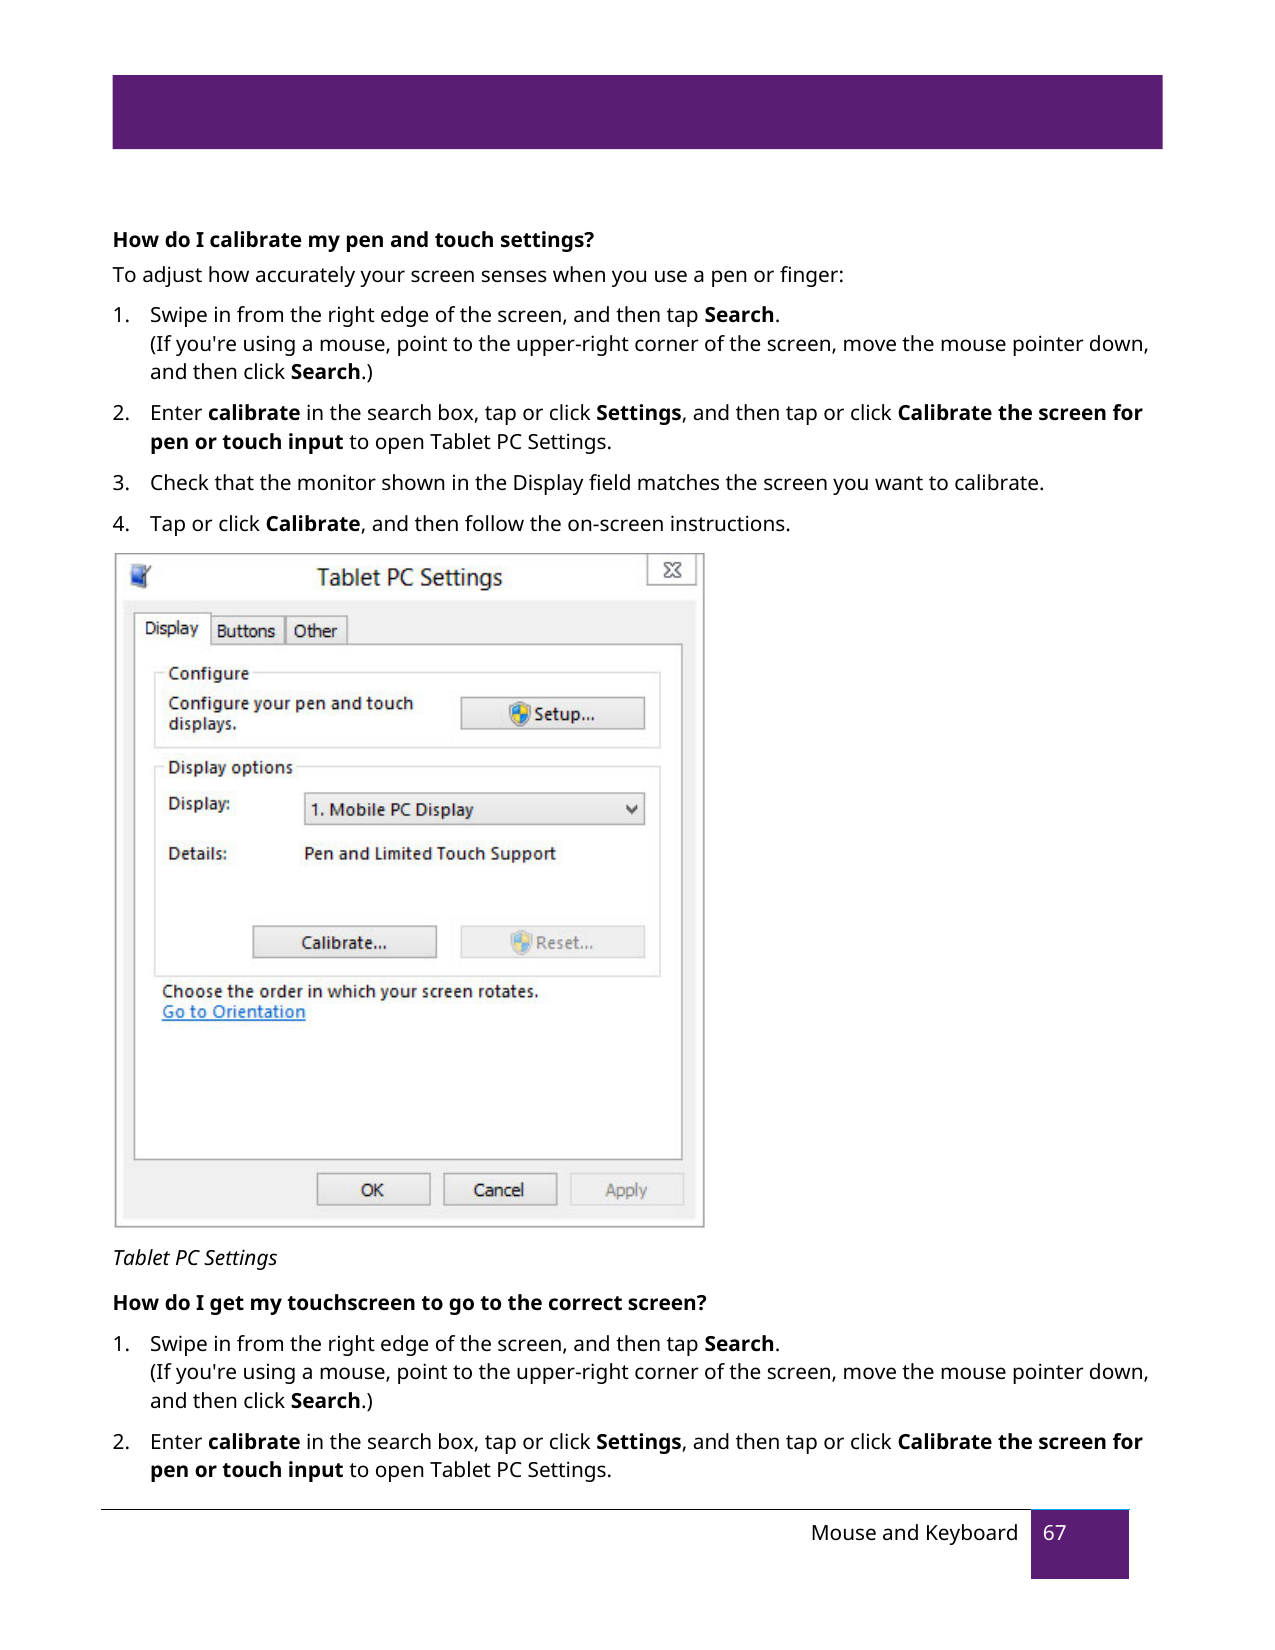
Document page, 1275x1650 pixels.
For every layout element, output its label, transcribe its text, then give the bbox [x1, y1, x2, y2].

text To adjust how accurately your screen senses when you use a pen or finger: [112, 260, 1162, 288]
list Swipe in from the right edge of the screen, and then tap Search. (If you're using a mouse, point to the upper-right corner of the screen, move the mouse pointer down, and then click Search.) [112, 301, 1162, 386]
picture [112, 553, 708, 1231]
list Enter calibrate in the search box, tap or click Settings, and then tap or click Calibrate the screen for pen or touch input to open Tablet PC Settings. [112, 398, 1162, 455]
list Tap or click Calibrate, and then follow the on-screen instructions. [112, 509, 1162, 537]
list Enter calibrate in the search box, tap or click Settings, and then tap or click Calibrate the screen for pen or touch input to open Tablet PC Settings. [112, 1427, 1162, 1484]
subtitle How do I calibrate my pen and touch settings? [112, 225, 1162, 253]
picture [915, 65, 1177, 162]
subtitle How do I get my touchscreen to go to the correct screen? [112, 1288, 1162, 1316]
list Check that the monitor shown in the Display field matches the screen you want to calibrate. [112, 468, 1162, 496]
list Swipe in from the right edge of the screen, and then tap Search. (If you're using a mouse, point to the upper-right corner of the screen, move the mouse pointer down, and then click Search.) [112, 1329, 1162, 1414]
text Tablet PC Settings [112, 1243, 1162, 1271]
